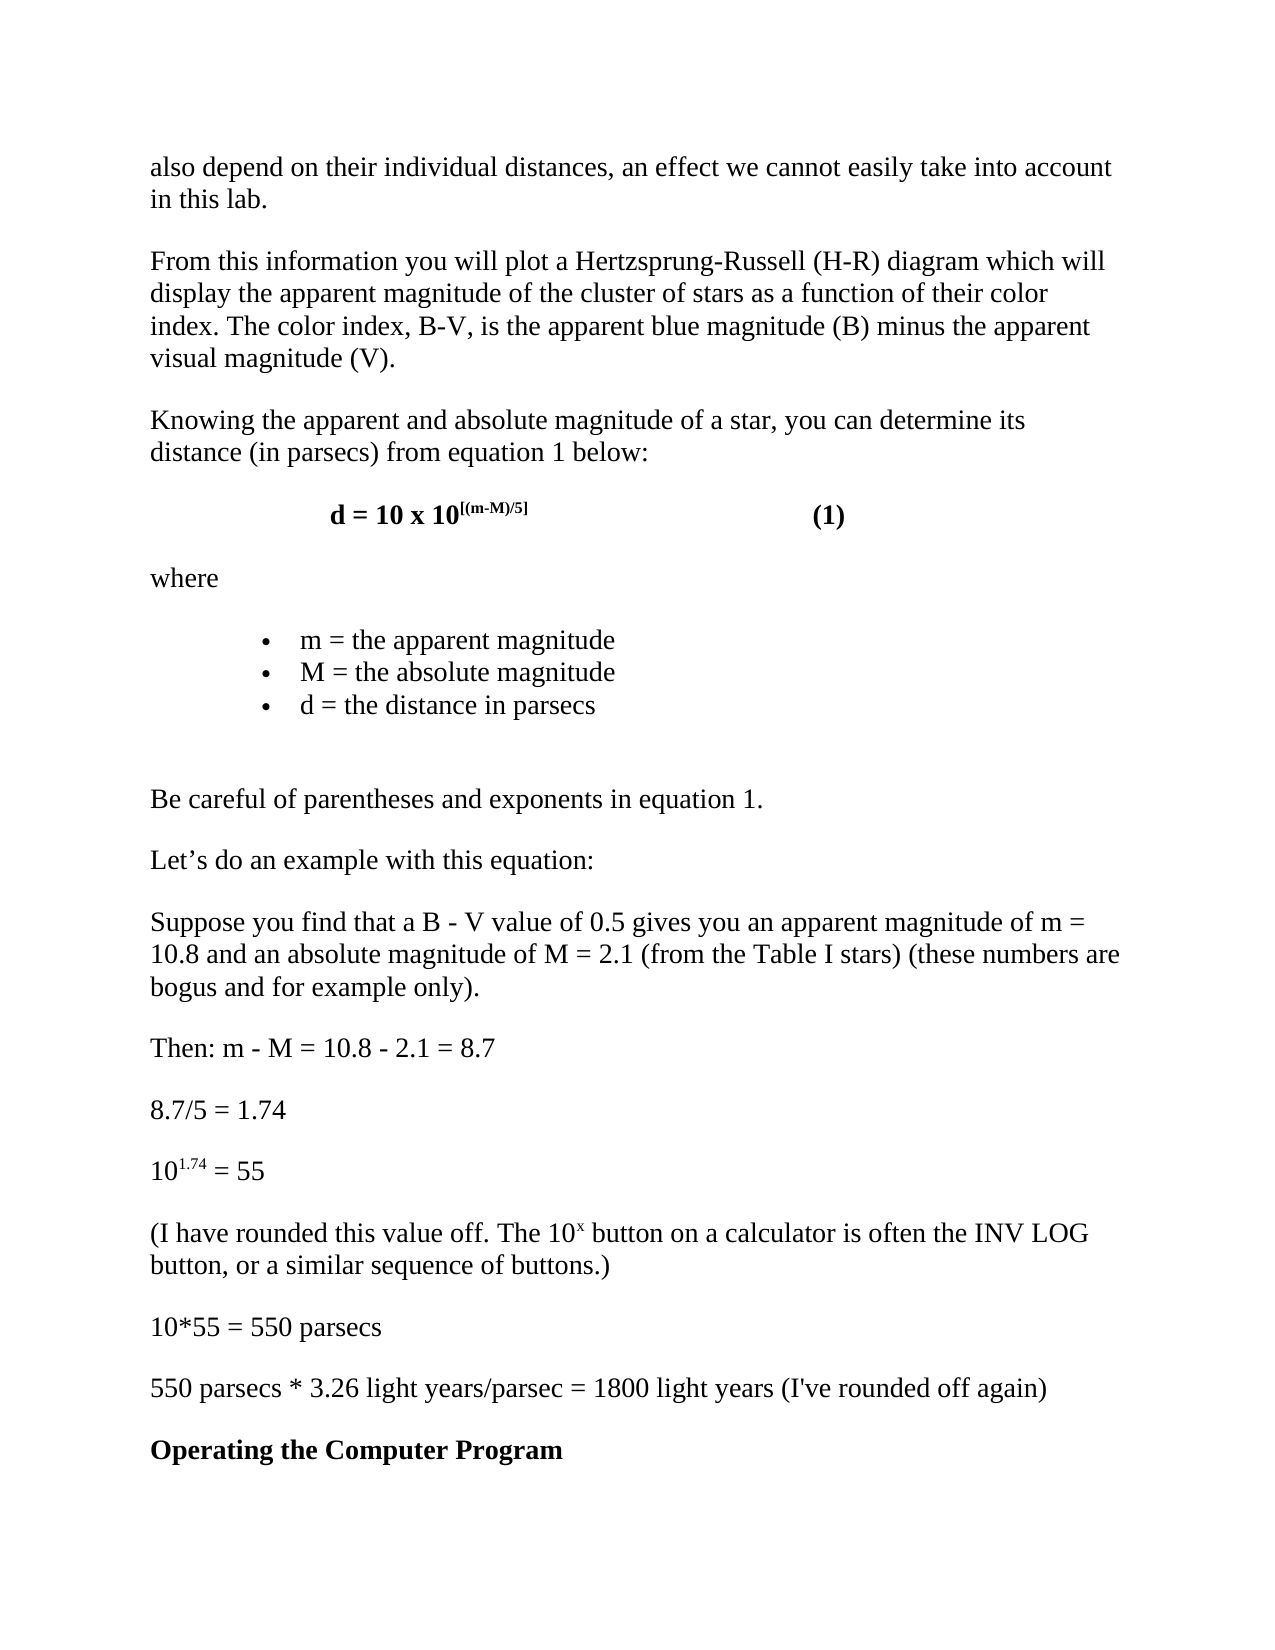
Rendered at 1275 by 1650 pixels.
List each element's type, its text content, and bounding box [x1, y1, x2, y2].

text Suppose you find that a B - V value of 0.5 gives you an apparent magnitude of m = 10.8 and an absolute magnitude of M = 2.1 (from the Table I stars) (these numbers are bogus and for example only). [150, 905, 1125, 1002]
table_header d = 10 x 10[(m-M)/5] [150, 497, 708, 532]
text Be careful of parentheses and exponents in equation 1. [150, 749, 1125, 814]
text Operating the Computer Program [150, 1433, 1125, 1465]
list M = the absolute magnitude [262, 655, 1125, 688]
text Then: m - M = 10.8 - 2.1 = 8.7 [150, 1031, 1125, 1063]
table_header (1) [708, 497, 949, 532]
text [150, 150, 1125, 215]
text 101.74 = 55 [150, 1154, 1125, 1187]
list m = the apparent magnitude [262, 623, 1125, 655]
text 550 parsecs * 3.26 light years/parsec = 1800 light years (I've rounded off again) [150, 1371, 1125, 1404]
text From this information you will plot a Hertzsprung-Russell (H-R) diagram which will display the apparent magnitude of the cluster of stars as a function of their color index. The color index, B-V, is the apparent blue magnitude (B) minus the apparent visual magnitude (V). [150, 244, 1125, 373]
text Knowing the apparent and absolute magnitude of a star, you can determine its distance (in parsecs) from equation 1 below: [150, 403, 1125, 467]
text (I have rounded this value off. The 10x button on a calculator is often the INV LOG button, or a similar sequence of buttons.) [150, 1216, 1125, 1281]
text 8.7/5 = 1.74 [150, 1093, 1125, 1125]
list d = the distance in parsecs [262, 688, 1125, 720]
text 10*55 = 550 parsecs [150, 1310, 1125, 1342]
text where [150, 561, 1125, 594]
text Let’s do an example with this equation: [150, 843, 1125, 876]
